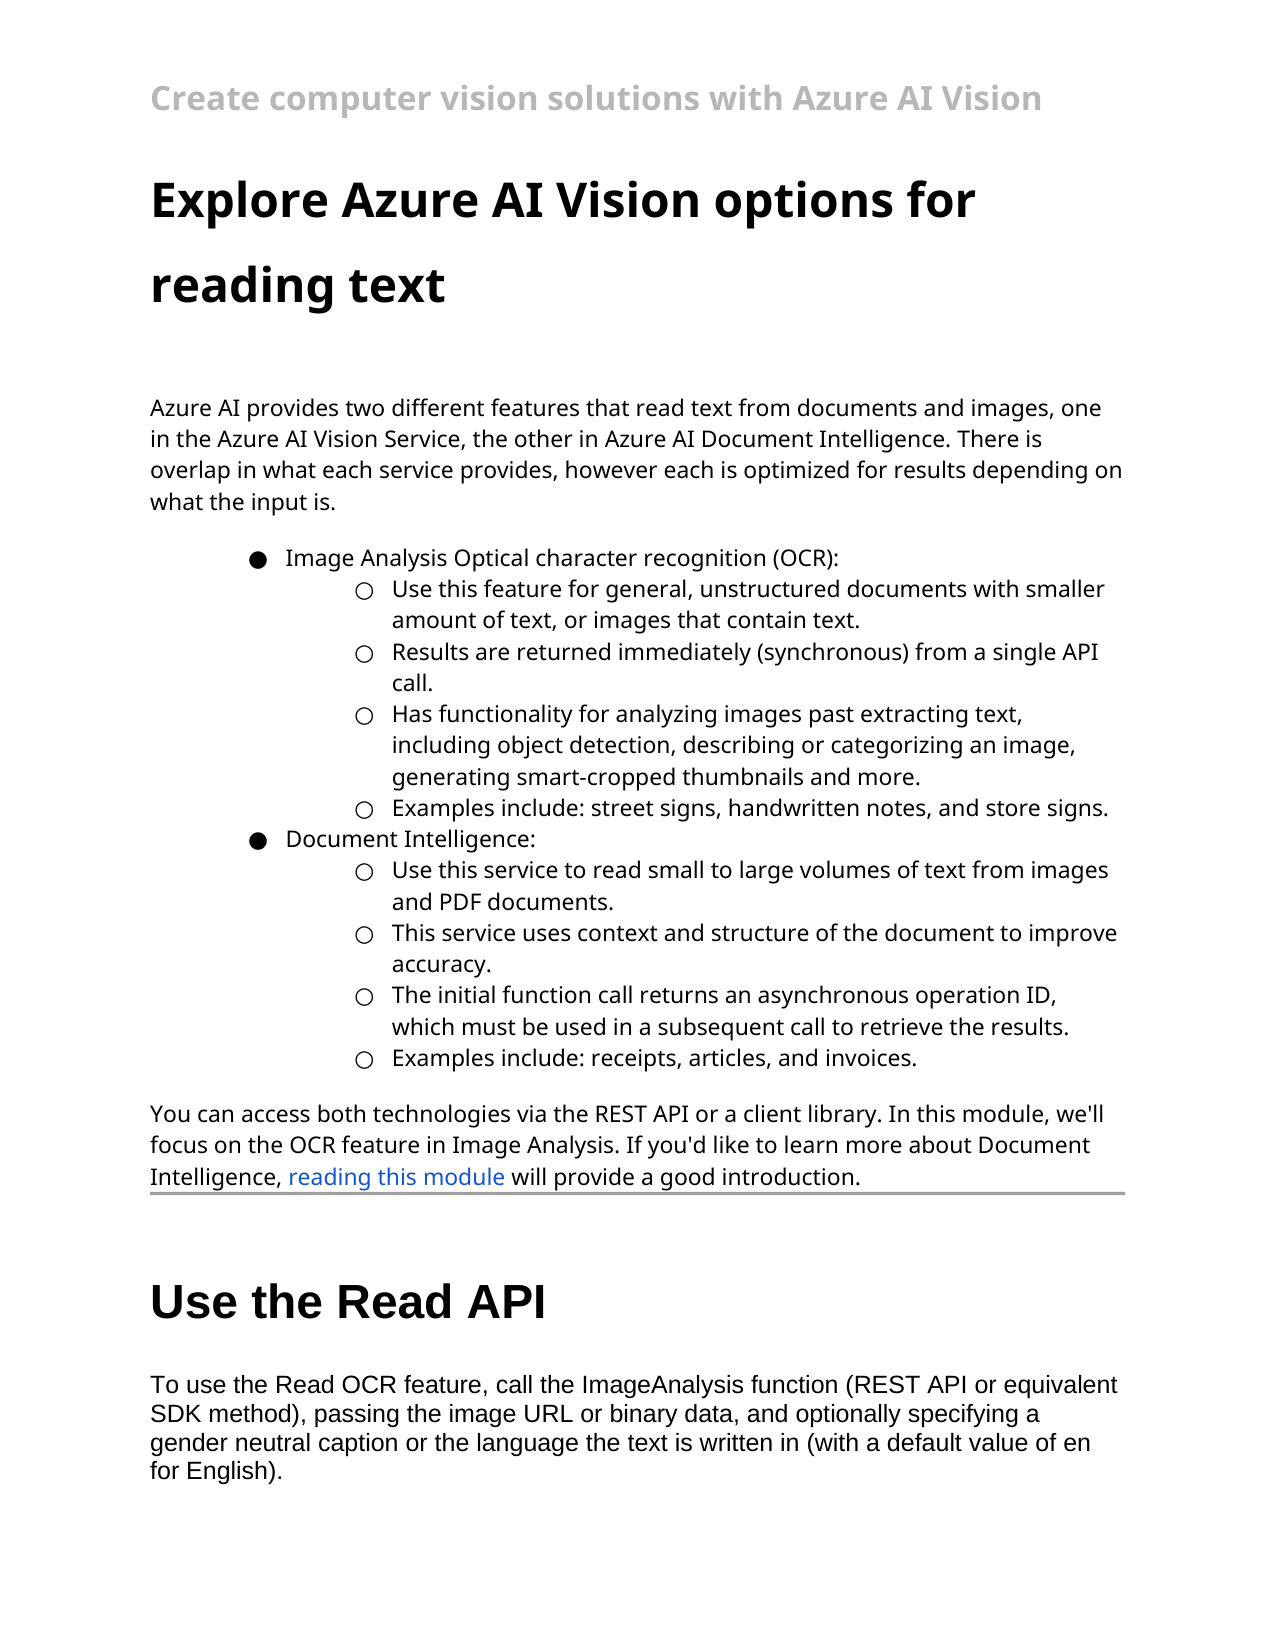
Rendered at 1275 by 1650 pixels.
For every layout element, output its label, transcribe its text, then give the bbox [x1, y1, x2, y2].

list The initial function call returns an asynchronous operation ID, which must be used in a subsequent call to retrieve the results. [354, 979, 1125, 1042]
list Use this feature for general, unstructured documents with smaller amount of text, or images that contain text. [354, 573, 1125, 636]
list Image Analysis Optical character recognition (OCR): [248, 542, 1125, 573]
text Azure AI provides two different features that read text from documents and images, one in the Azure AI Vision Service, the other in Azure AI Document Intelligence. There is overlap in what each service provides, however each is optimized for results depending on what the input is. [150, 392, 1125, 517]
subtitle Use the Read API [150, 1273, 1125, 1329]
subtitle Explore Azure AI Vision options for reading text [150, 166, 1125, 316]
list Examples include: receipts, articles, and invoices. [354, 1042, 1125, 1073]
text To use the Read OCR feature, call the ImageAnalysis function (REST API or equivalent SDK method), passing the image URL or binary data, and optionally specifying a gender neutral caption or the language the text is written in (with a default value of en for English). [150, 1370, 1125, 1485]
list Examples include: street signs, handwritten notes, and store signs. [354, 792, 1125, 823]
list Has functionality for analyzing images past extracting text, including object detection, describing or categorizing an image, generating smart-cropped thumbnails and more. [354, 698, 1125, 792]
list This service uses context and structure of the document to improve accuracy. [354, 917, 1125, 979]
list Use this service to read small to large volumes of text from images and PDF documents. [354, 854, 1125, 917]
list Document Intelligence: [248, 823, 1125, 854]
text You can access both technologies via the REST API or a client library. In this module, we'll focus on the OCR feature in Image Analysis. If you'd like to learn more about Document Intelligence, reading this module will provide a good introduction. [150, 1098, 1125, 1191]
list Results are returned immediately (synchronous) from a single API call. [354, 636, 1125, 698]
